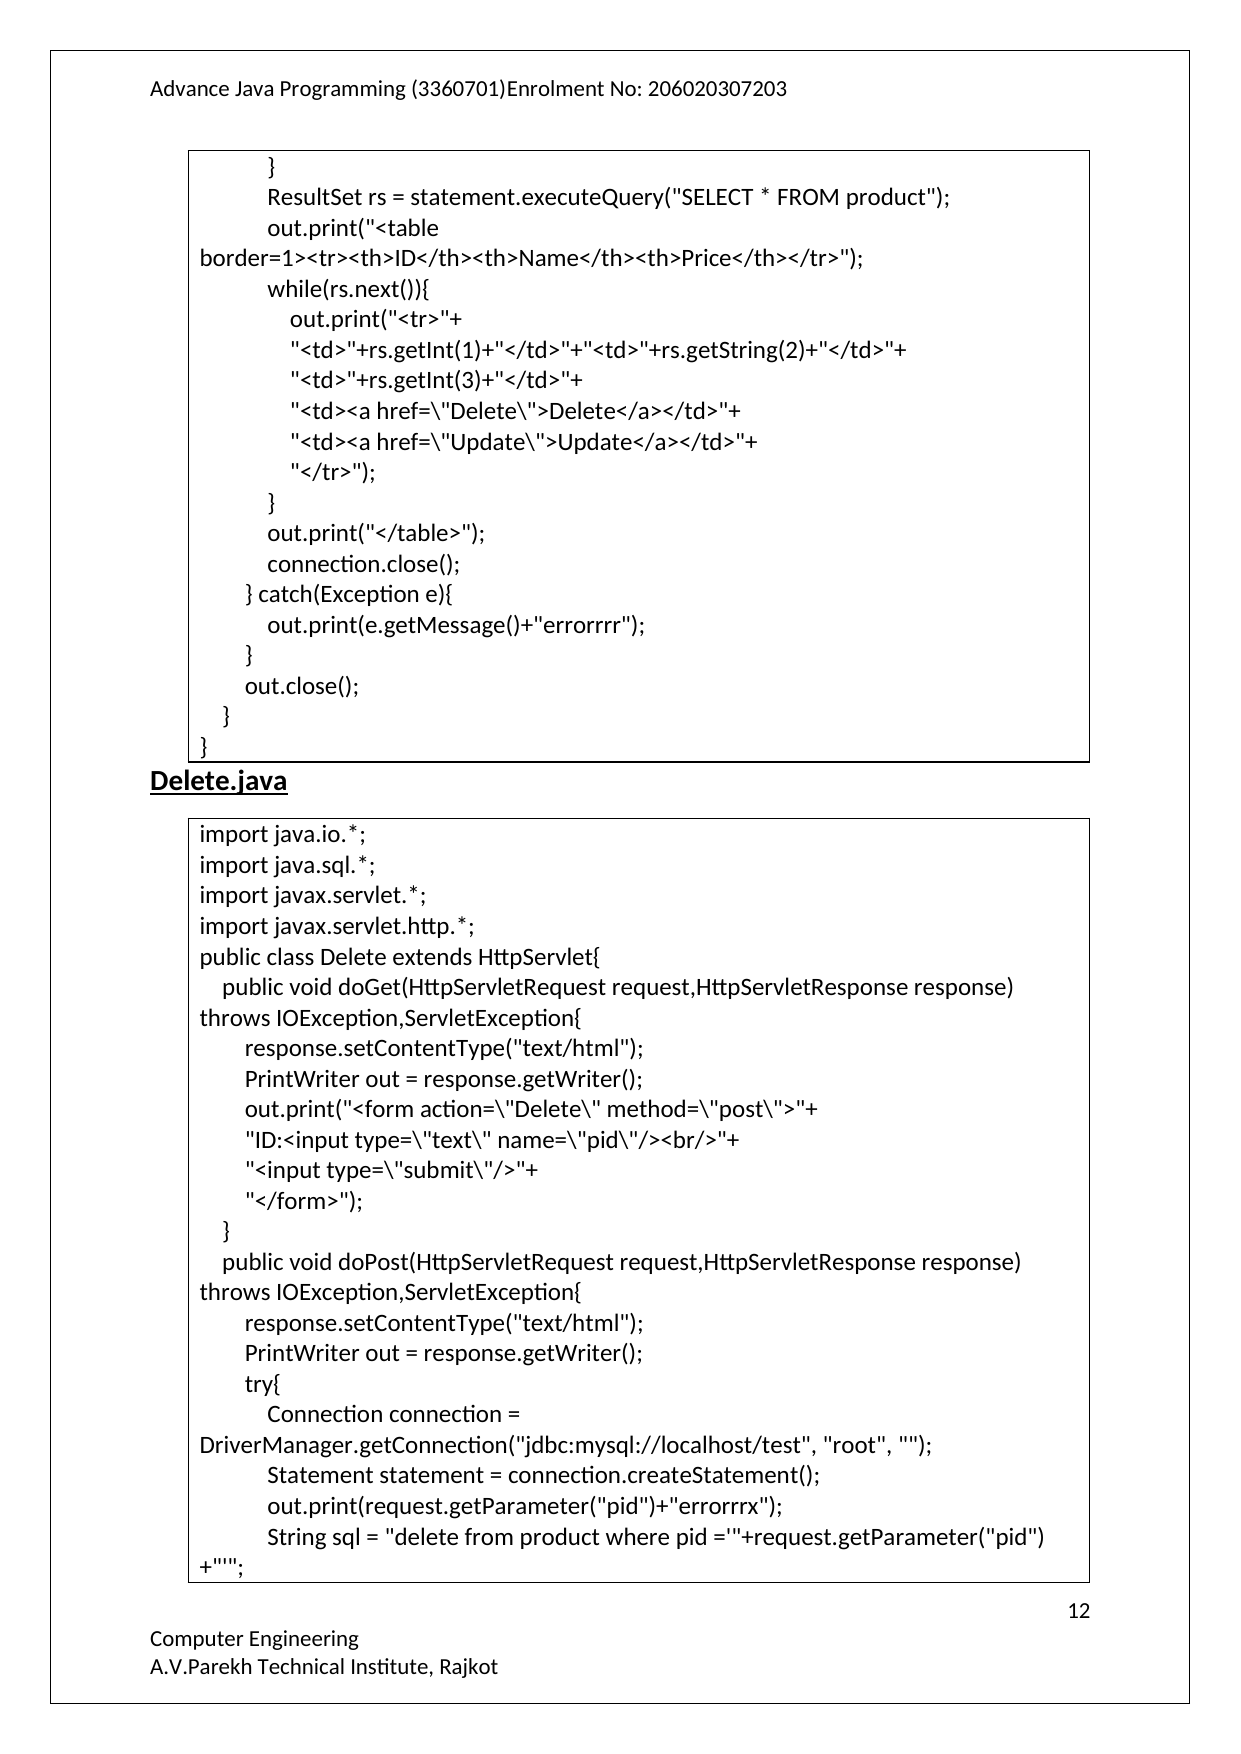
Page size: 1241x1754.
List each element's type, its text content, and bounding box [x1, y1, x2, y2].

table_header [189, 819, 1089, 1582]
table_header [189, 151, 1089, 761]
list Delete.java [150, 762, 1090, 798]
